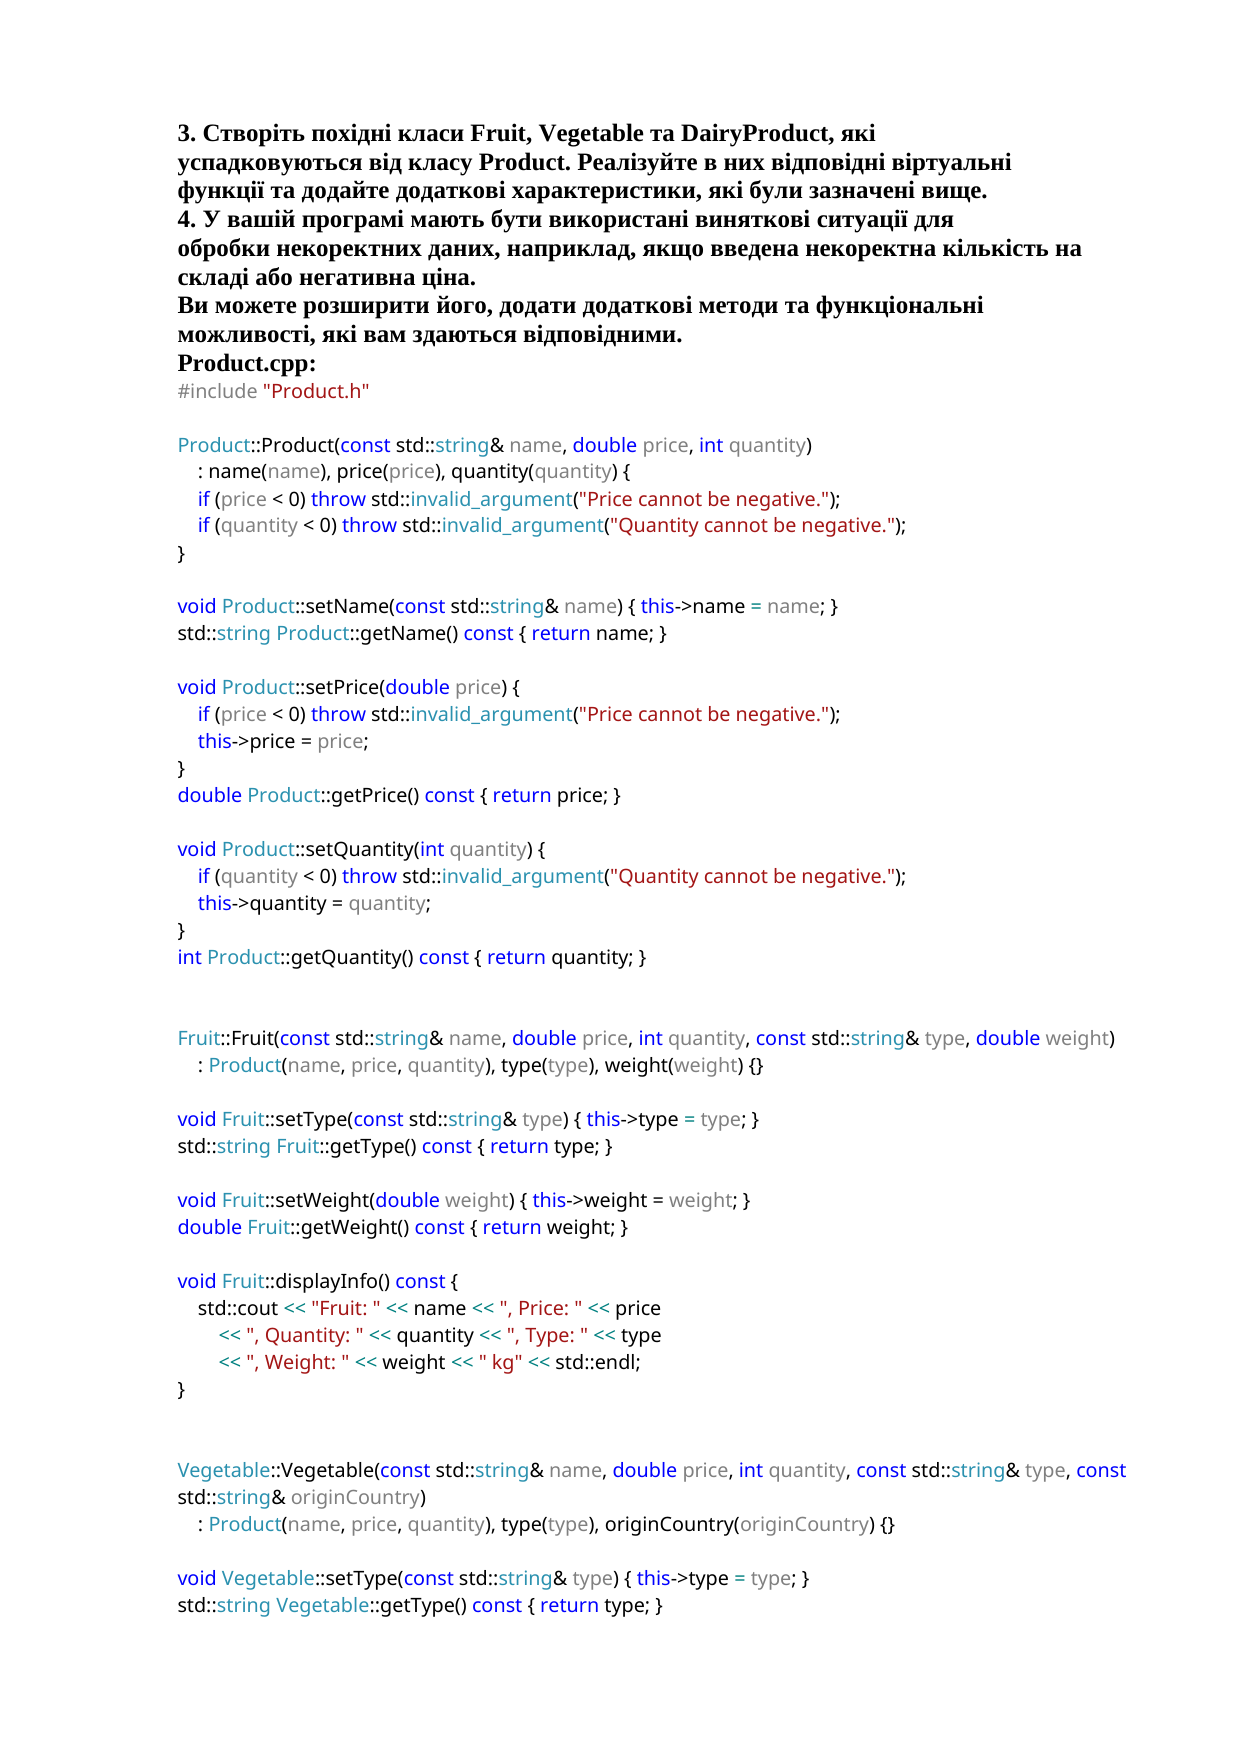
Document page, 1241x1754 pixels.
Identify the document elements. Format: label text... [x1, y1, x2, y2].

text << ", Weight: " << weight << " kg" << std::endl; [177, 1348, 1152, 1375]
text } [177, 539, 1152, 566]
text Vegetable::Vegetable(const std::string& name, double price, int quantity, const std::string& type, const std::string& originCountry) [177, 1456, 1152, 1510]
text if (quantity < 0) throw std::invalid_argument("Quantity cannot be negative."); [177, 512, 1152, 539]
text Ви можете розширити його, додати додаткові методи та функціональні [177, 291, 1152, 319]
text void Product::setName(const std::string& name) { this->name = name; } [177, 593, 1152, 620]
text std::cout << "Fruit: " << name << ", Price: " << price [177, 1294, 1152, 1321]
text std::string Fruit::getType() const { return type; } [177, 1132, 1152, 1159]
text if (quantity < 0) throw std::invalid_argument("Quantity cannot be negative."); [177, 862, 1152, 889]
text void Fruit::setWeight(double weight) { this->weight = weight; } [177, 1186, 1152, 1213]
text } [177, 1375, 1152, 1402]
text Product.cpp: [177, 348, 1152, 377]
text int Product::getQuantity() const { return quantity; } [177, 943, 1152, 970]
text this->quantity = quantity; [177, 889, 1152, 916]
text this->price = price; [177, 728, 1152, 754]
text Product::Product(const std::string& name, double price, int quantity) [177, 431, 1152, 458]
text 4. У вашій програмі мають бути використані виняткові ситуації для [177, 204, 1152, 233]
text } [177, 754, 1152, 782]
text функції та додайте додаткові характеристики, які були зазначені вище. [177, 176, 1152, 204]
text double Fruit::getWeight() const { return weight; } [177, 1213, 1152, 1240]
text #include "Product.h" [177, 377, 1152, 404]
text успадковуються від класу Product. Реалізуйте в них відповідні віртуальні [177, 147, 1152, 176]
text if (price < 0) throw std::invalid_argument("Price cannot be negative."); [177, 701, 1152, 728]
text if (price < 0) throw std::invalid_argument("Price cannot be negative."); [177, 485, 1152, 512]
text void Product::setPrice(double price) { [177, 674, 1152, 701]
text Fruit::Fruit(const std::string& name, double price, int quantity, const std::string& type, double weight) [177, 1024, 1152, 1051]
text : Product(name, price, quantity), type(type), weight(weight) {} [177, 1051, 1152, 1078]
text std::string Product::getName() const { return name; } [177, 620, 1152, 647]
text 3. Створіть похідні класи Fruit, Vegetable та DairyProduct, які [177, 118, 1152, 147]
text складі або негативна ціна. [177, 262, 1152, 291]
text std::string Vegetable::getType() const { return type; } [177, 1591, 1152, 1618]
text можливості, які вам здаються відповідними. [177, 319, 1152, 348]
text double Product::getPrice() const { return price; } [177, 782, 1152, 808]
text : name(name), price(price), quantity(quantity) { [177, 458, 1152, 485]
text : Product(name, price, quantity), type(type), originCountry(originCountry) {} [177, 1510, 1152, 1537]
text обробки некоректних даних, наприклад, якщо введена некоректна кількість на [177, 233, 1152, 262]
text void Vegetable::setType(const std::string& type) { this->type = type; } [177, 1564, 1152, 1591]
text } [177, 916, 1152, 943]
text void Fruit::displayInfo() const { [177, 1267, 1152, 1294]
text void Product::setQuantity(int quantity) { [177, 836, 1152, 862]
text << ", Quantity: " << quantity << ", Type: " << type [177, 1321, 1152, 1348]
text void Fruit::setType(const std::string& type) { this->type = type; } [177, 1105, 1152, 1132]
